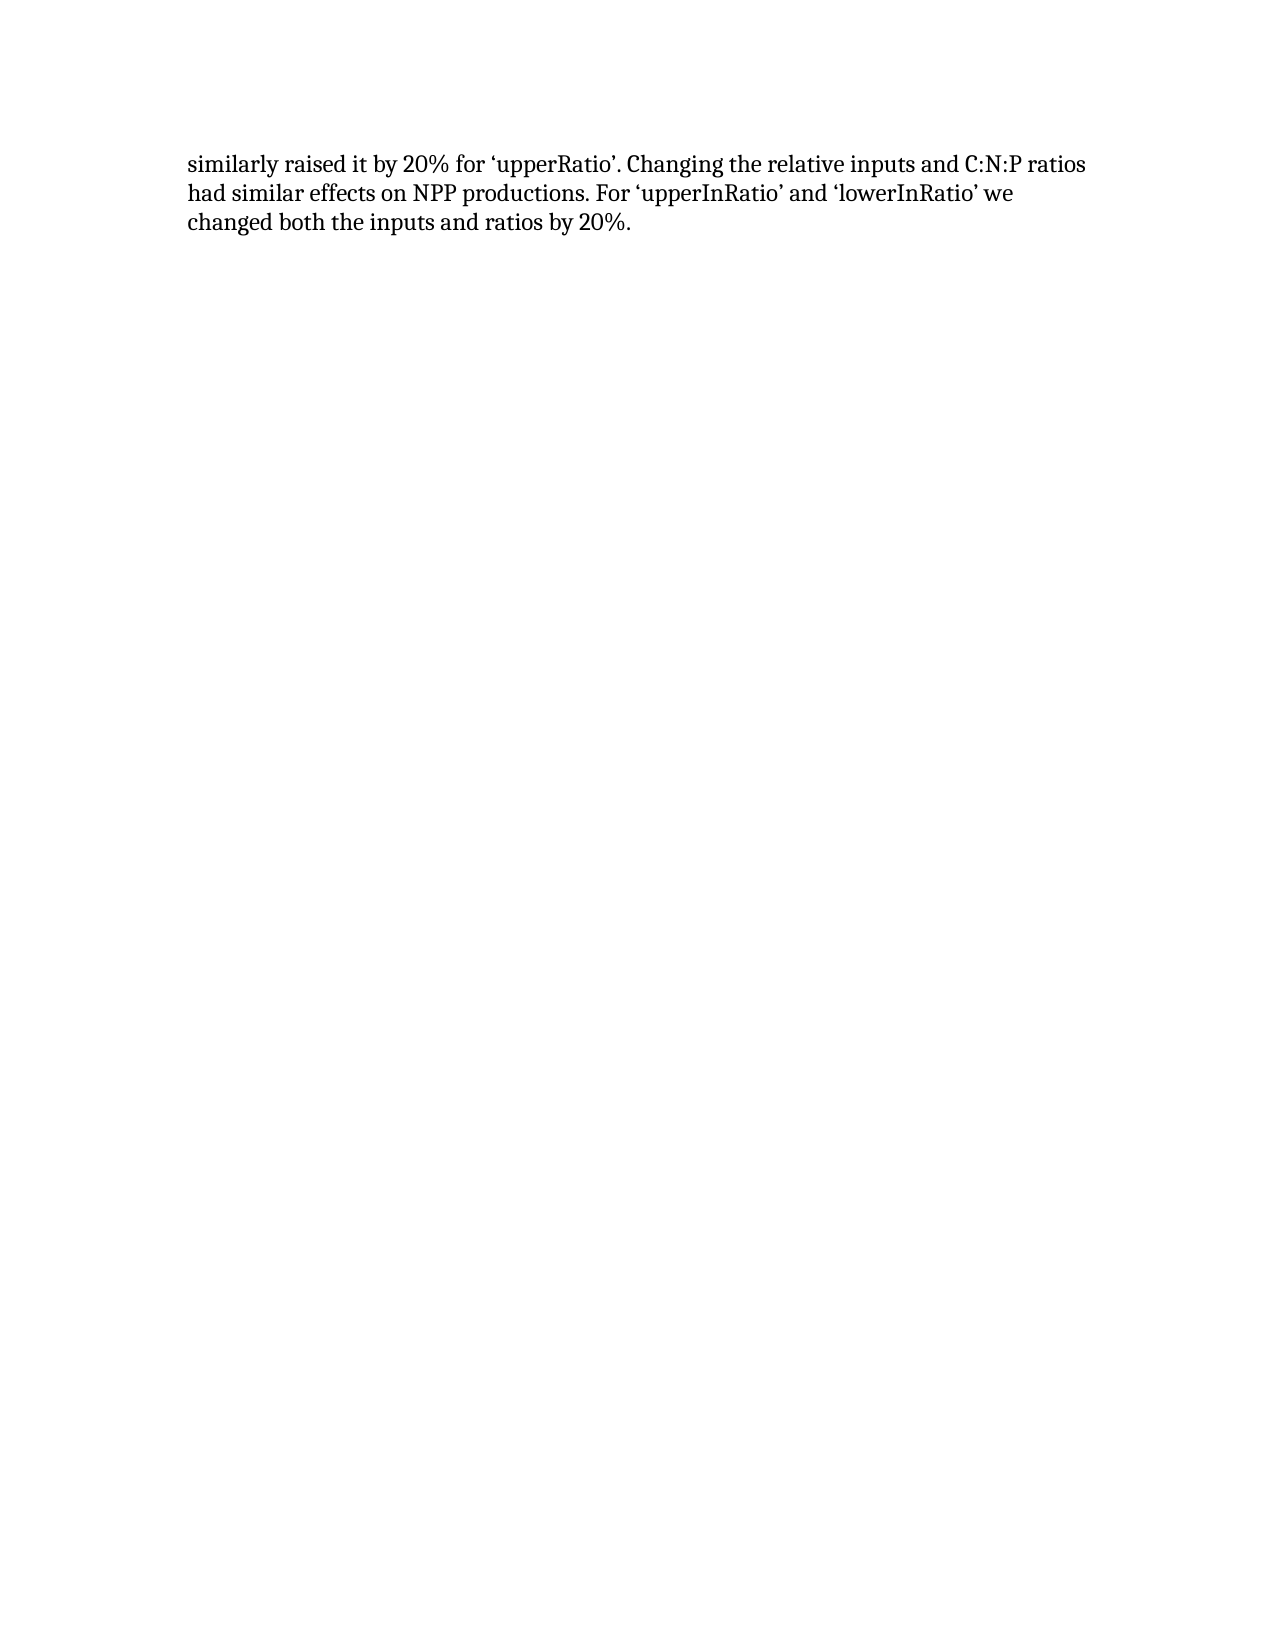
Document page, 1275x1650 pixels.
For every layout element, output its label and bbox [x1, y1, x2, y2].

text [187, 150, 1087, 236]
